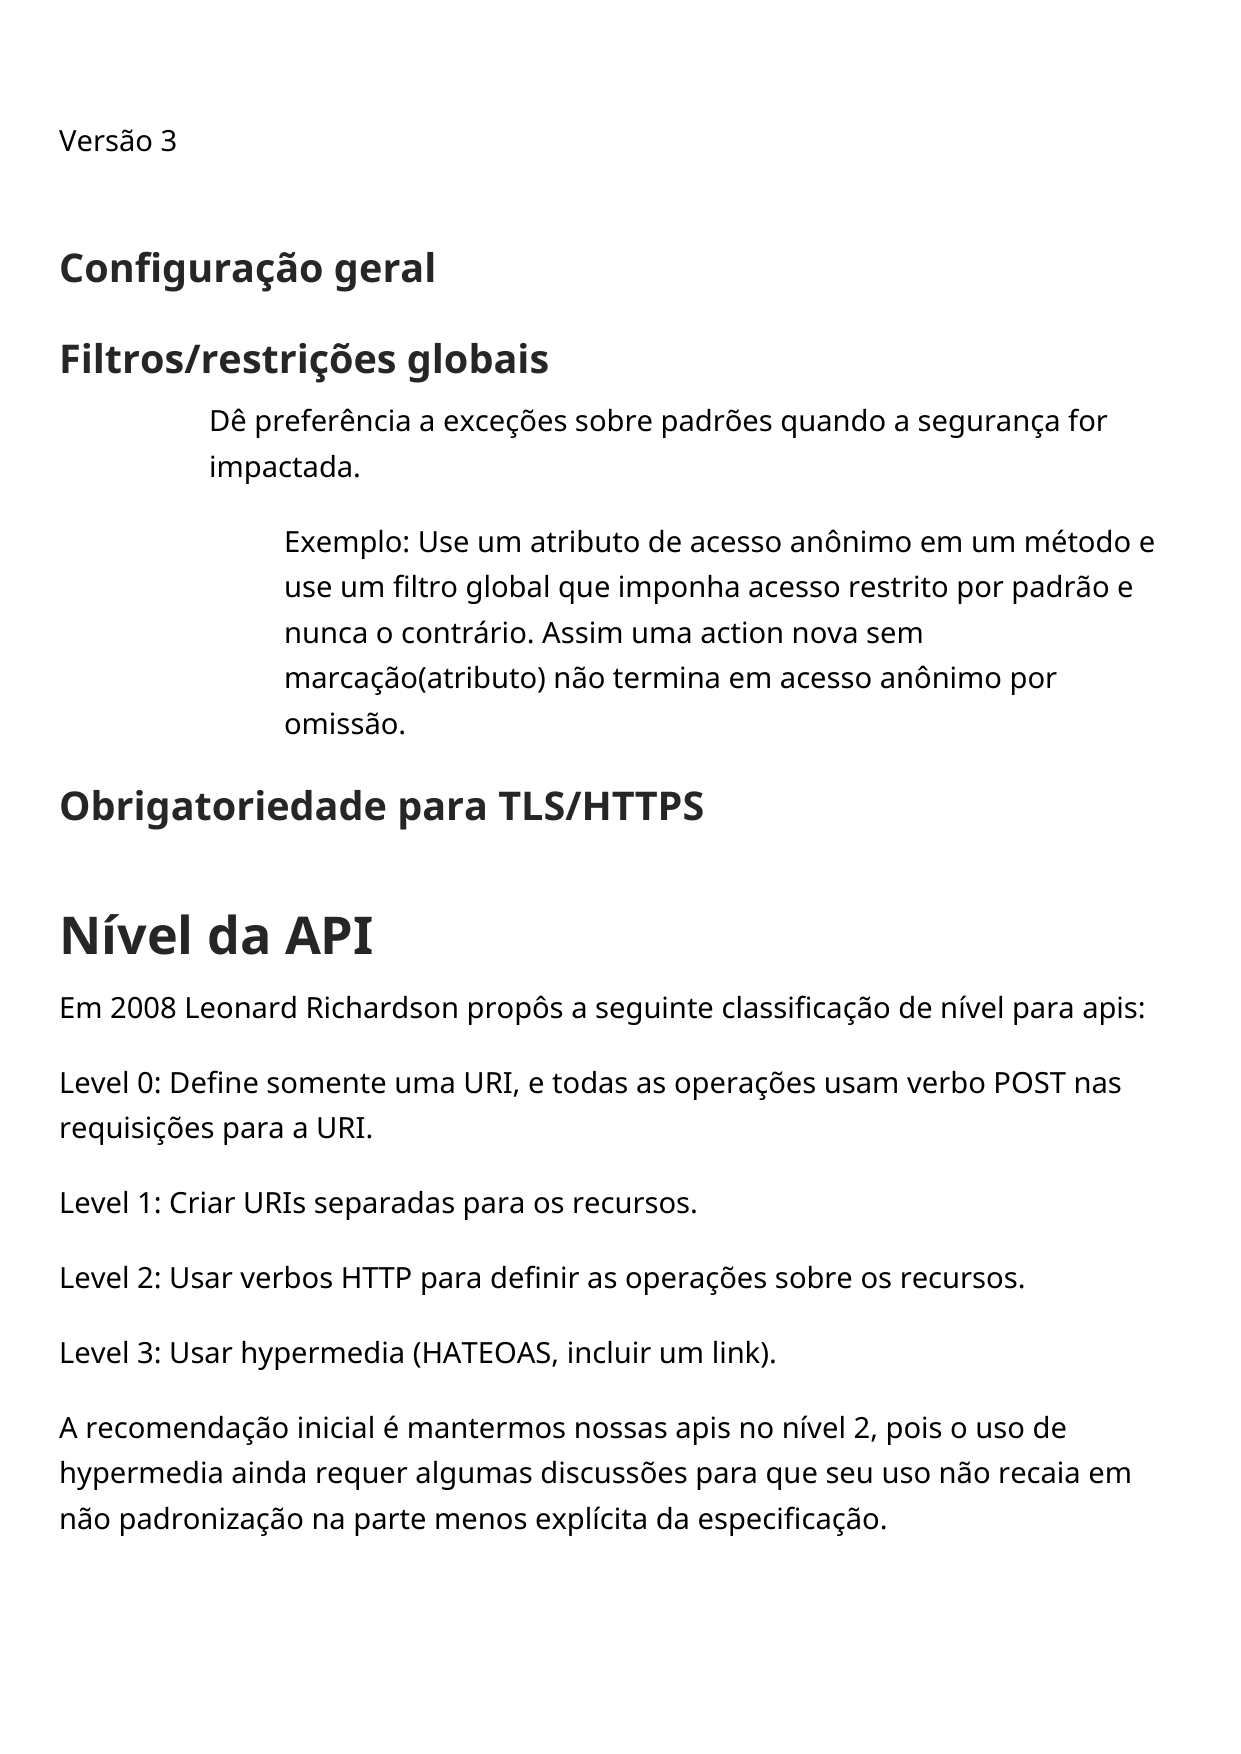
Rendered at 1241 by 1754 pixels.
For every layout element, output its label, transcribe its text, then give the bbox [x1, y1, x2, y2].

text Exemplo: Use um atributo de acesso anônimo em um método e use um filtro global que imponha acesso restrito por padrão e nunca o contrário. Assim uma action nova sem marcação(atributo) não termina em acesso anônimo por omissão. [284, 521, 1181, 743]
text Dê preferência a exceções sobre padrões quando a segurança for impactada. [209, 401, 1181, 486]
text Level 0: Define somente uma URI, e todas as operações usam verbo POST nas requisições para a URI. [59, 1062, 1181, 1147]
text A recomendação inicial é mantermos nossas apis no nível 2, pois o uso de hypermedia ainda requer algumas discussões para que seu uso não recaia em não padronização na parte menos explícita da especificação. [59, 1407, 1181, 1538]
subtitle Obrigatoriedade para TLS/HTTPS [59, 778, 1181, 832]
subtitle Configuração geral [59, 240, 1181, 294]
text Level 3: Usar hypermedia (HATEOAS, incluir um link). [59, 1332, 1181, 1372]
subtitle Filtros/restrições globais [59, 331, 1181, 385]
text Em 2008 Leonard Richardson propôs a seguinte classificação de nível para apis: [59, 987, 1181, 1027]
subtitle Nível da API [59, 898, 1181, 969]
text Level 1: Criar URIs separadas para os recursos. [59, 1183, 1181, 1222]
text Level 2: Usar verbos HTTP para definir as operações sobre os recursos. [59, 1257, 1181, 1297]
